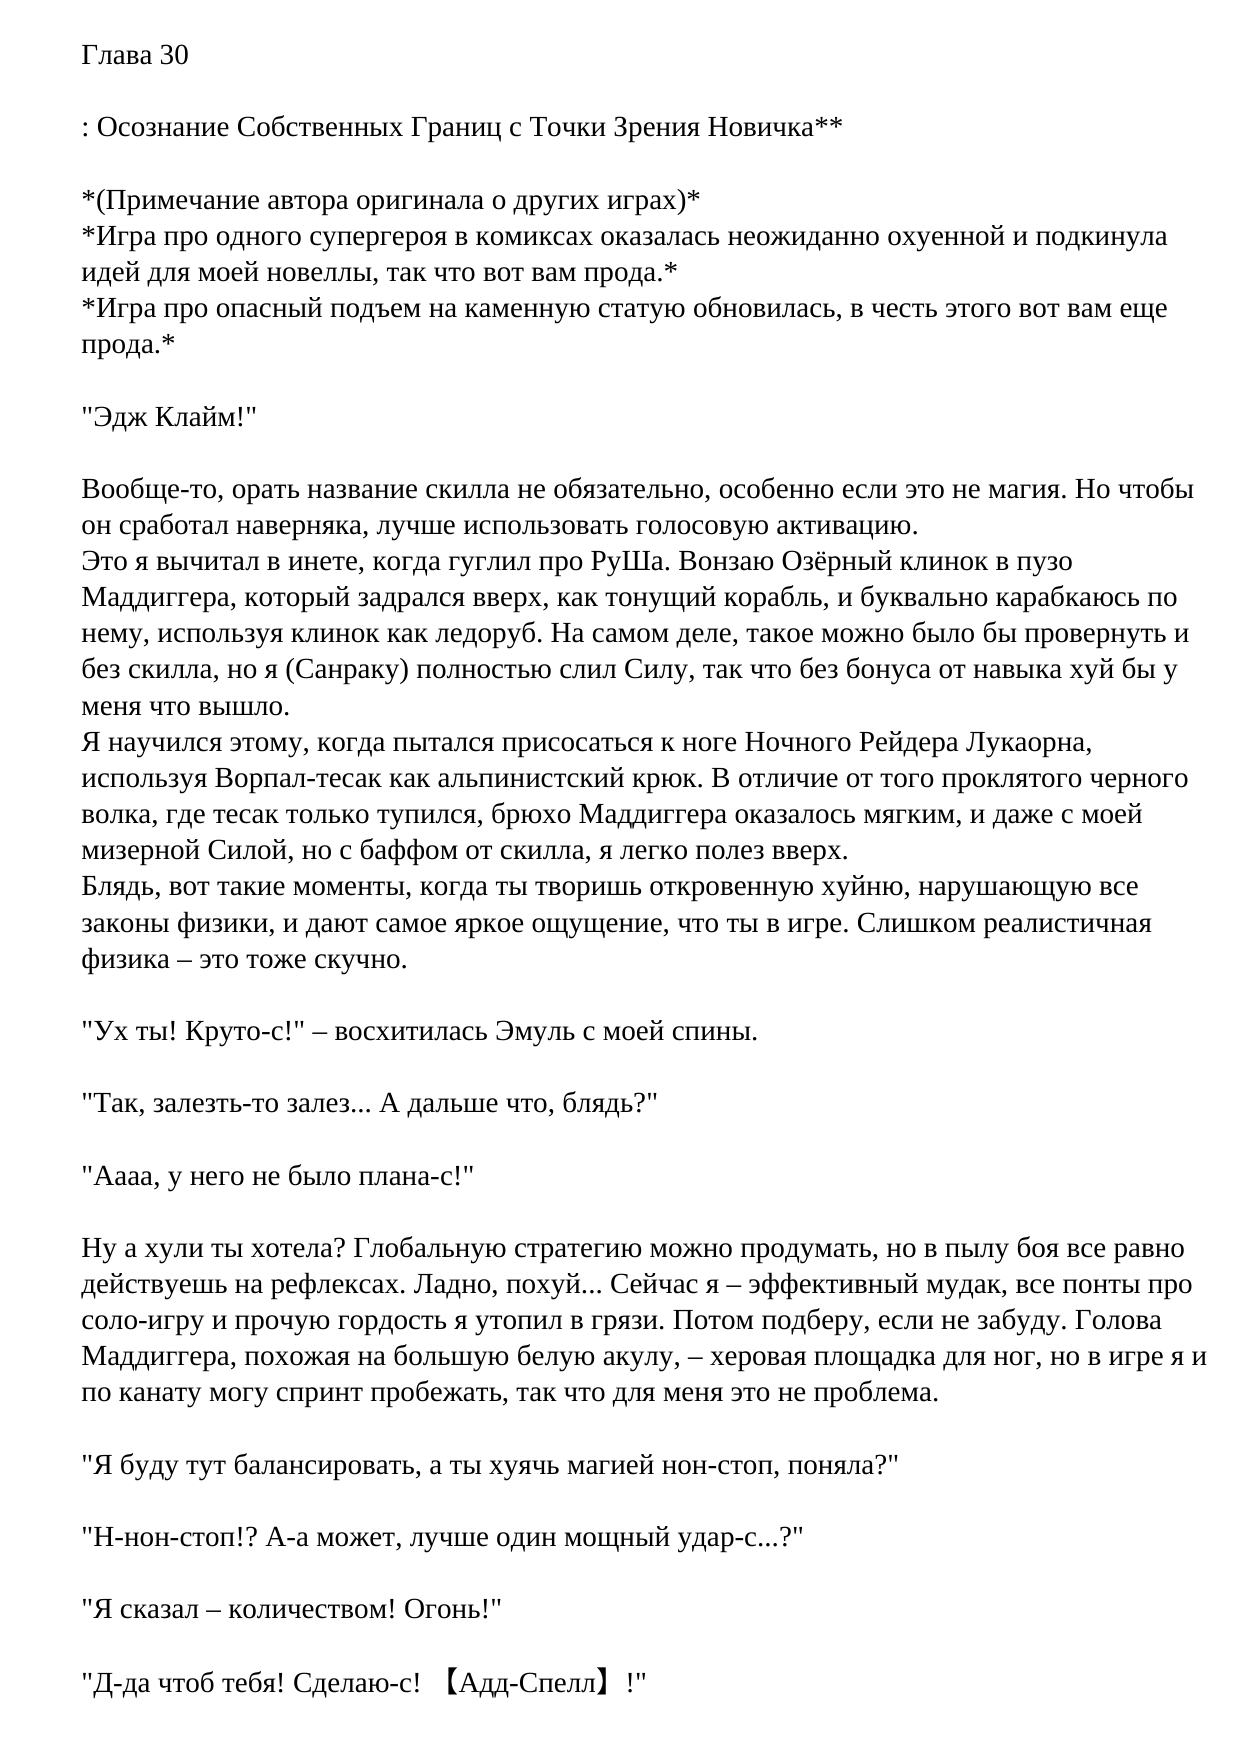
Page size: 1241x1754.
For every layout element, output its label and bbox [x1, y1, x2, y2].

text [81, 37, 1215, 1736]
